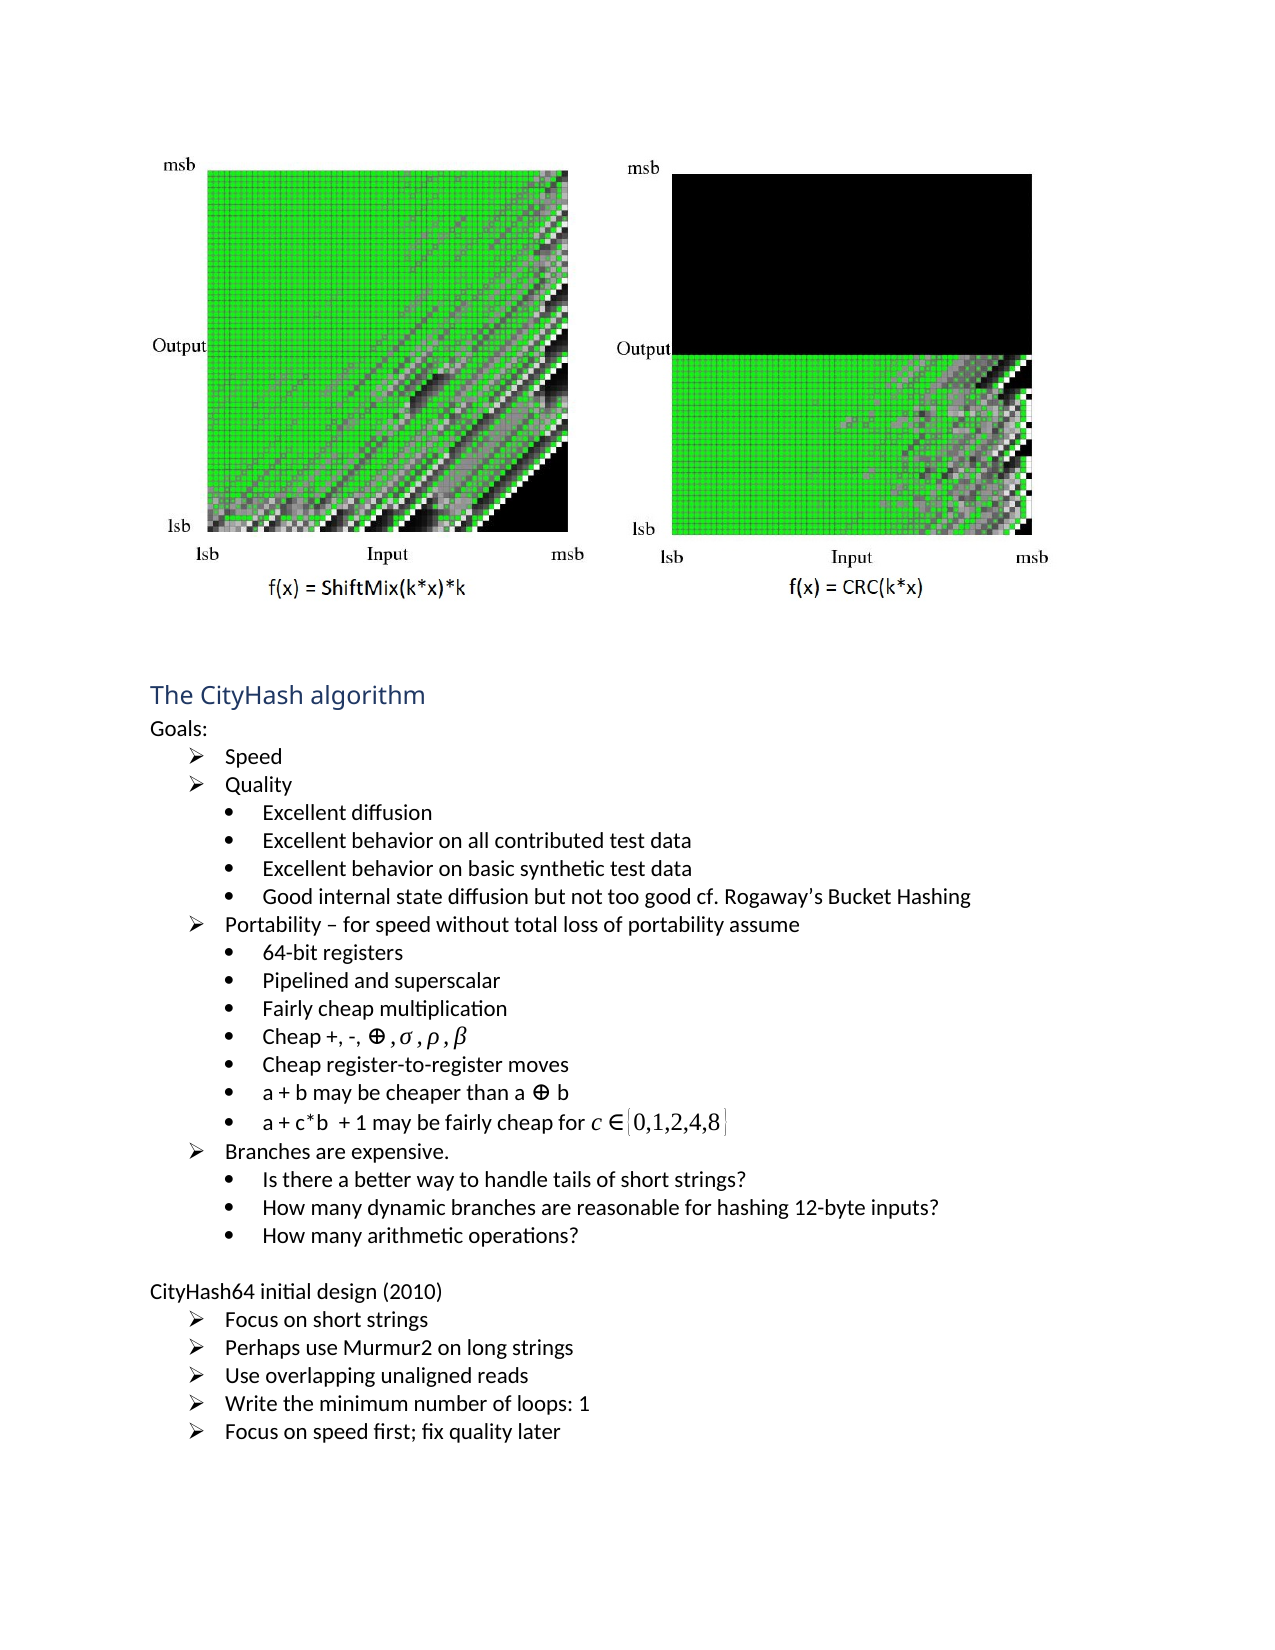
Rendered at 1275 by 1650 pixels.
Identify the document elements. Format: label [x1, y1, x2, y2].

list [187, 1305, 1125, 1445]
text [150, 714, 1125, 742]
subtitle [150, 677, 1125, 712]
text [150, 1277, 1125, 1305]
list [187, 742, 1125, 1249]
picture [150, 150, 1095, 646]
